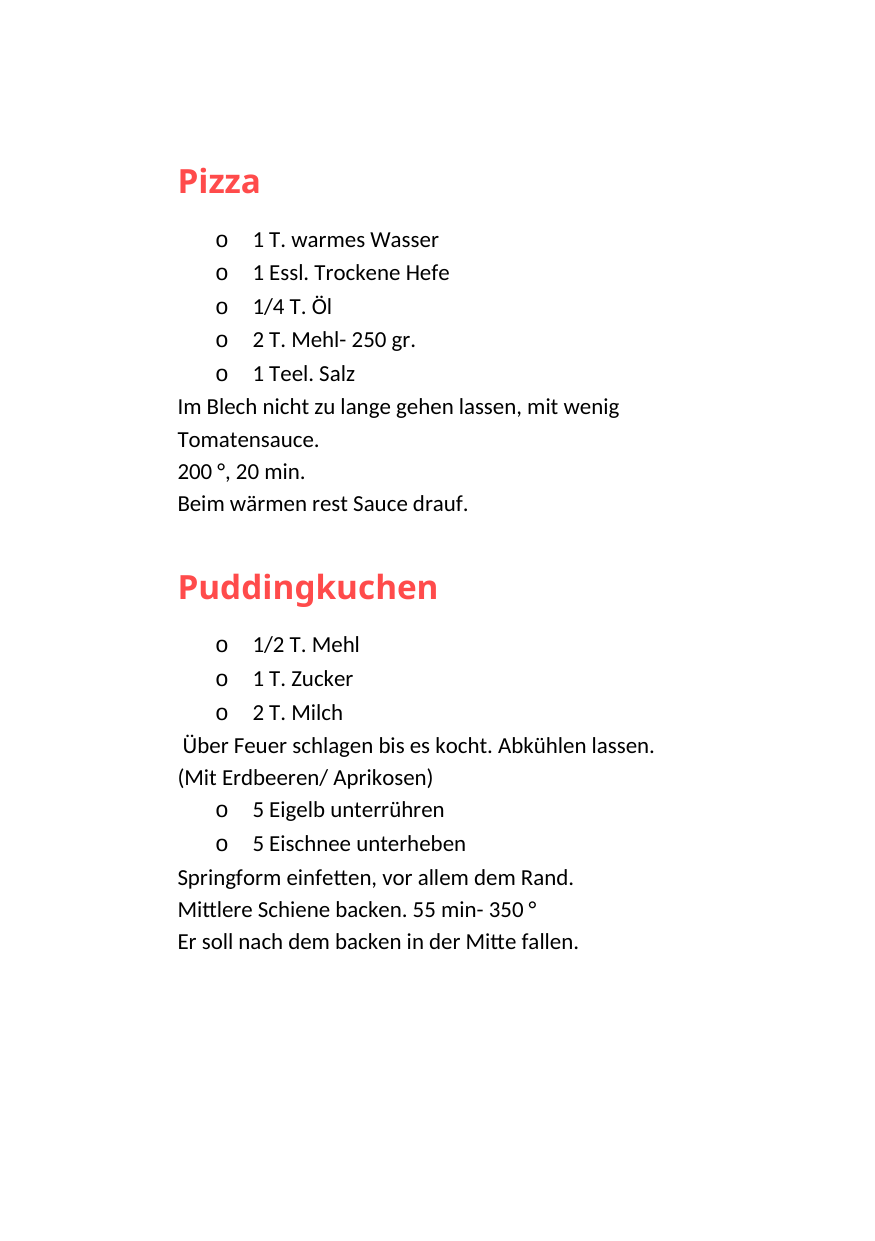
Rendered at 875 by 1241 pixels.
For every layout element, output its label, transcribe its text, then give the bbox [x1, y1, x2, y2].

list 1 T. warmes Wasser [215, 225, 697, 254]
subtitle Puddingkuchen [177, 563, 697, 609]
text Über Feuer schlagen bis es kocht. Abkühlen lassen. (Mit Erdbeeren/ Aprikosen) [177, 731, 697, 791]
list 5 Eigelb unterrühren [215, 796, 697, 825]
list 2 T. Mehl- 250 gr. [215, 325, 697, 354]
list 1 Essl. Trockene Hefe [215, 258, 697, 287]
subtitle Pizza [177, 158, 697, 203]
text Mittlere Schiene backen. 55 min- 350 ° [177, 895, 697, 923]
text Im Blech nicht zu lange gehen lassen, mit wenig Tomatensauce. [177, 392, 697, 453]
list 5 Eischnee unterheben [215, 829, 697, 858]
list 1 Teel. Salz [215, 359, 697, 388]
text Beim wärmen rest Sauce drauf. [177, 489, 697, 517]
text 200 °, 20 min. [177, 457, 697, 485]
list 1 T. Zucker [215, 664, 697, 693]
text Springform einfetten, vor allem dem Rand. [177, 863, 697, 891]
list 2 T. Milch [215, 698, 697, 727]
text Er soll nach dem backen in der Mitte fallen. [177, 927, 697, 955]
list 1/4 T. Öl [215, 292, 697, 321]
list 1/2 T. Mehl [215, 631, 697, 660]
